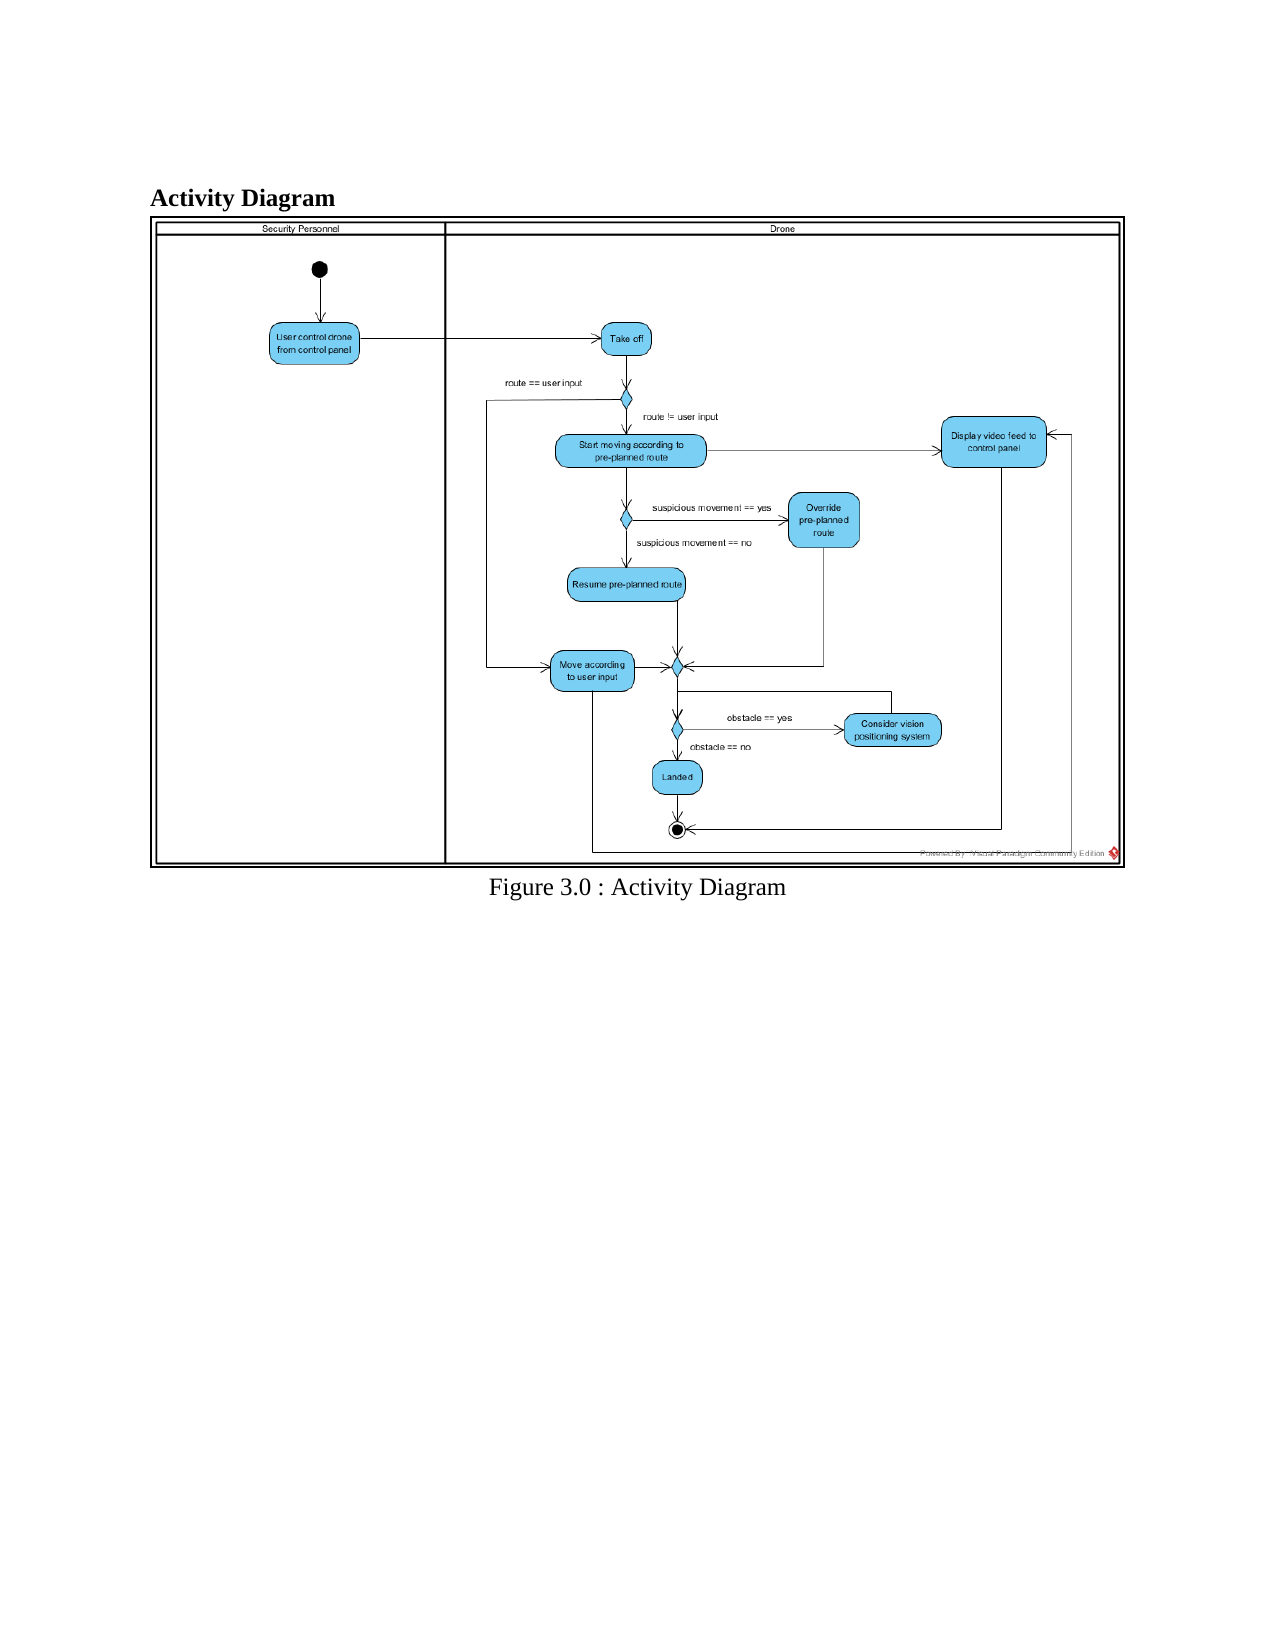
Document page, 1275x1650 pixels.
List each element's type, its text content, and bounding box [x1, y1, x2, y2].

text Figure 3.0 : Activity Diagram [150, 872, 1125, 901]
subtitle Activity Diagram [150, 183, 1125, 212]
picture [152, 218, 1123, 866]
